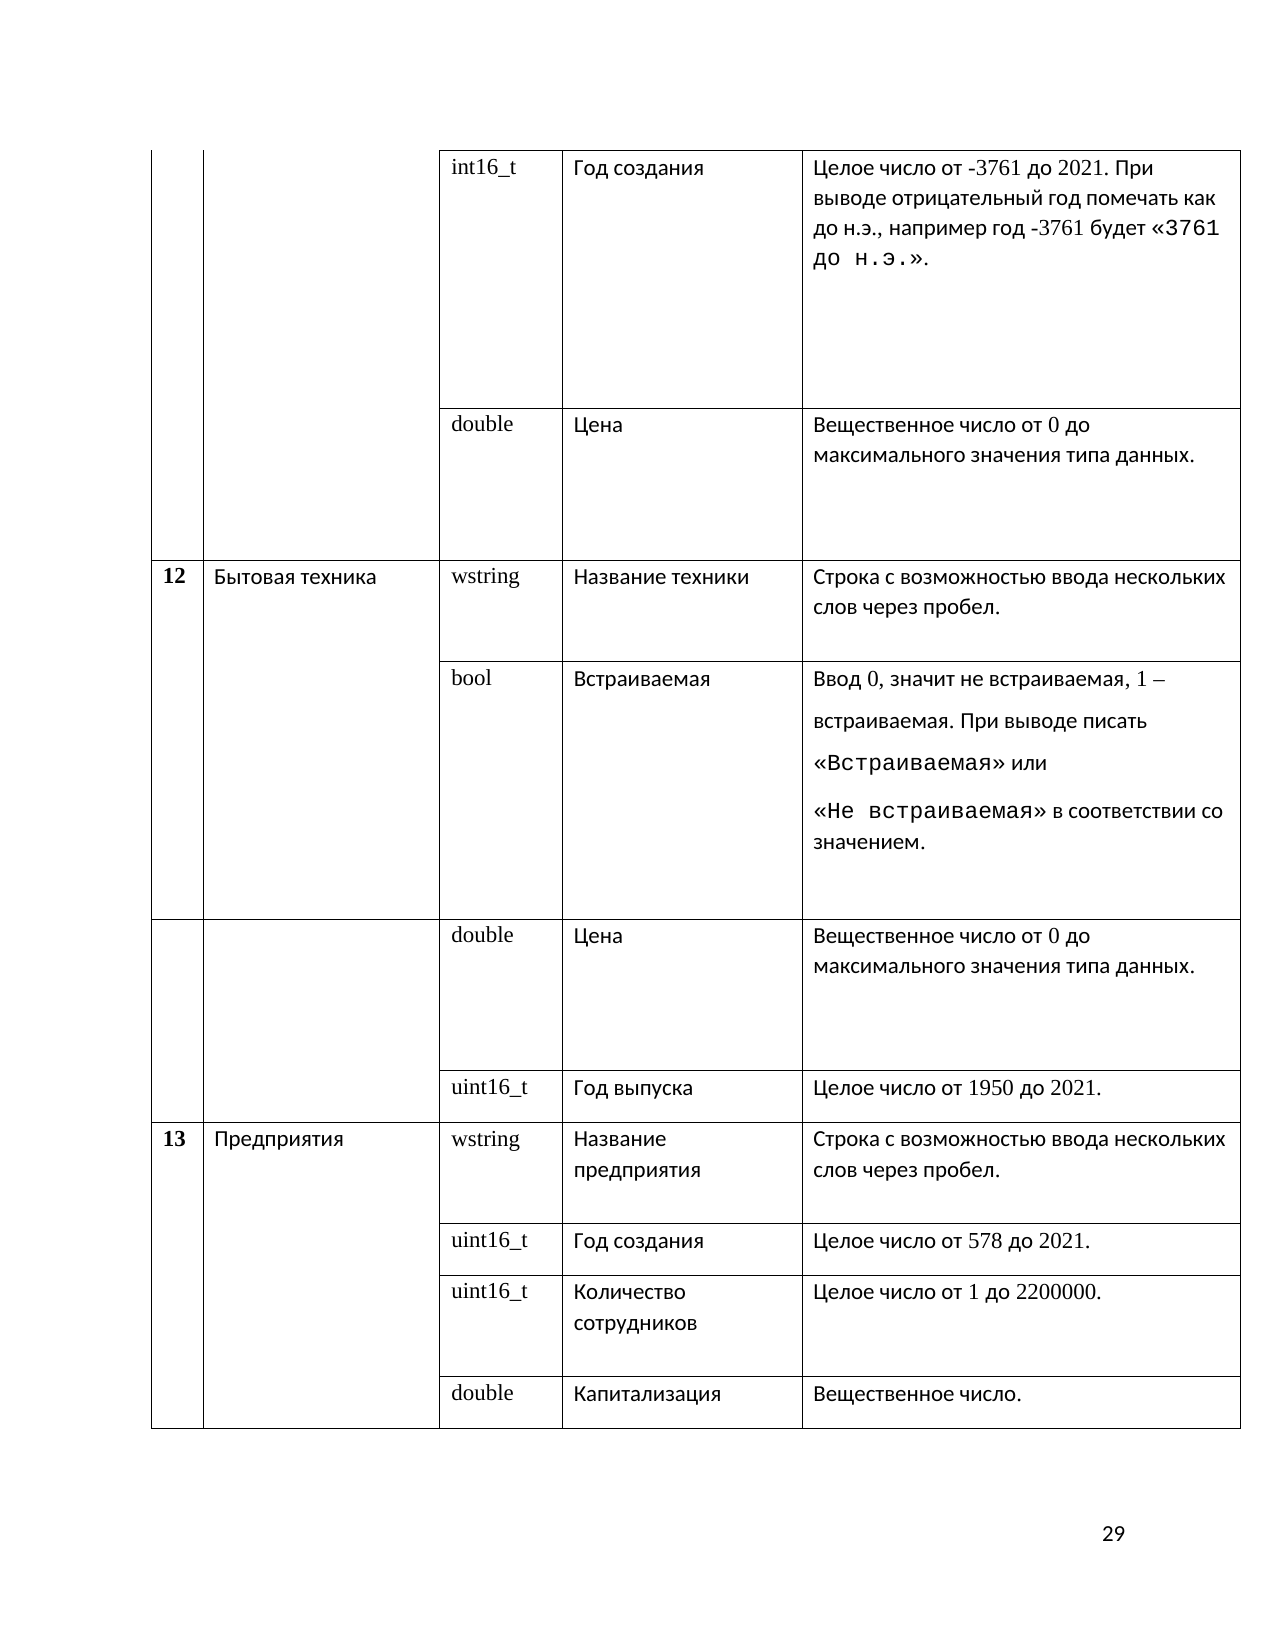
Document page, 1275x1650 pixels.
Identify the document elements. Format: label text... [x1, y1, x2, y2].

table_cell Год создания [563, 1224, 802, 1275]
table_cell uint16_t [440, 1071, 562, 1122]
table_cell wstring [440, 1123, 562, 1223]
table_cell Предприятия [204, 1123, 439, 1428]
table_cell uint16_t [440, 1224, 562, 1275]
table_cell Капитализация [563, 1377, 802, 1428]
table_cell double [440, 1377, 562, 1428]
table_cell Вещественное число от 0 до максимального значения типа данных. [803, 920, 1240, 1070]
table_cell Вещественное число. [803, 1377, 1240, 1428]
table_cell double [440, 920, 562, 1070]
table_cell Целое число от 1 до 2200000. [803, 1276, 1240, 1376]
table_cell Целое число от 578 до 2021. [803, 1224, 1240, 1275]
table_cell [152, 920, 203, 1122]
table_cell int16_t [440, 151, 562, 407]
table_cell bool [440, 662, 562, 918]
table_cell Строка с возможностью ввода нескольких слов через пробел. [803, 561, 1240, 661]
table_cell [204, 920, 439, 1122]
table_cell uint16_t [440, 1276, 562, 1376]
table_cell Встраиваемая [563, 662, 802, 918]
table_cell Цена [563, 409, 802, 559]
table_cell wstring [440, 561, 562, 661]
table_cell Год создания [563, 151, 802, 407]
table_cell Название техники [563, 561, 802, 661]
table_cell Вещественное число от 0 до максимального значения типа данных. [803, 409, 1240, 559]
table_cell Бытовая техника [204, 561, 439, 918]
table_cell Название предприятия [563, 1123, 802, 1223]
table_cell Количество сотрудников [563, 1276, 802, 1376]
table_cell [803, 1123, 1240, 1223]
table_cell Целое число от -3761 до 2021. При выводе отрицательный год помечать как до н.э., например год -3761 будет «3761 до н.э.». [803, 151, 1240, 407]
table_cell double [440, 409, 562, 559]
table_cell 13 [152, 1123, 203, 1428]
table_cell 12 [152, 561, 203, 918]
table_cell Целое число от 1950 до 2021. [803, 1071, 1240, 1122]
table_cell Ввод 0, значит не встраиваемая, 1 – встраиваемая. При выводе писать «Встраиваемая» или «Не встраиваемая» в соответствии со значением. [803, 662, 1240, 918]
table_cell Год выпуска [563, 1071, 802, 1122]
table_cell Цена [563, 920, 802, 1070]
